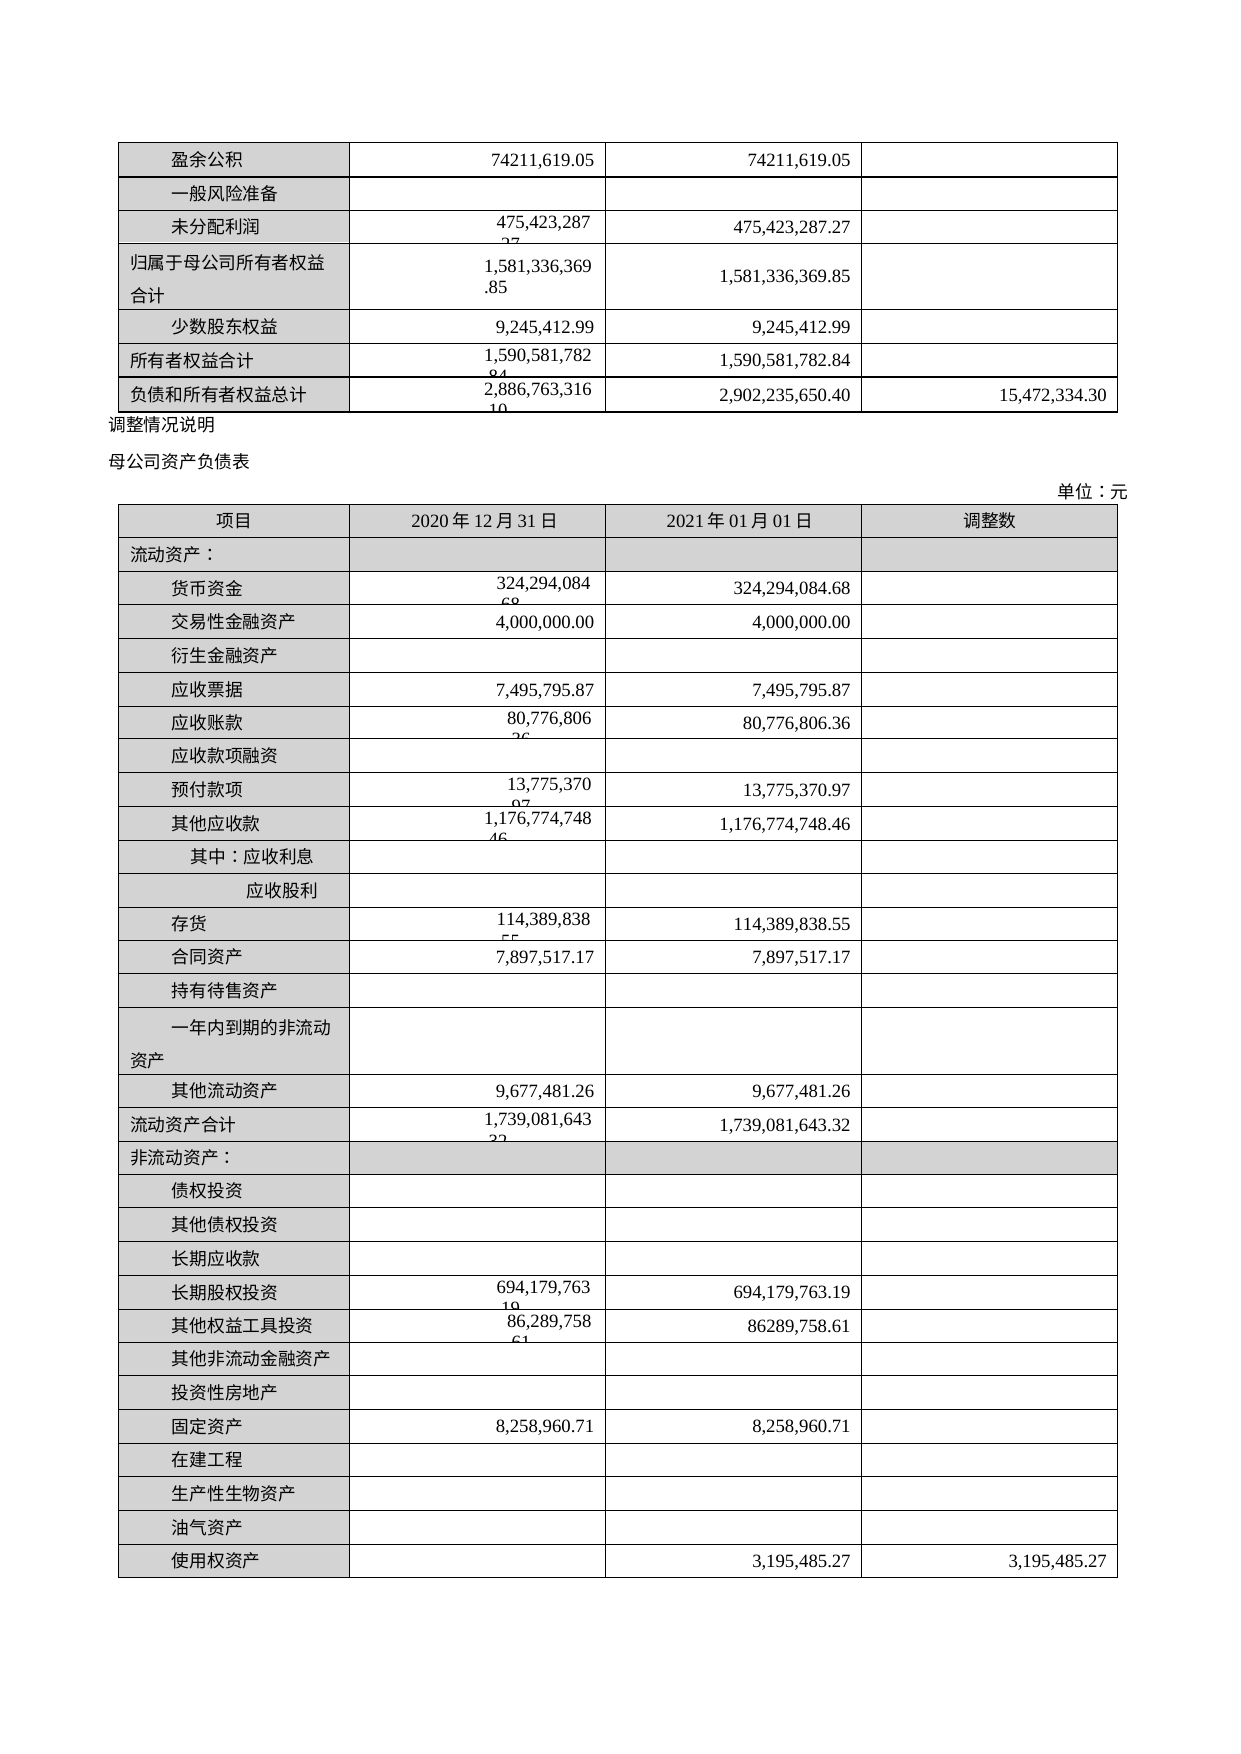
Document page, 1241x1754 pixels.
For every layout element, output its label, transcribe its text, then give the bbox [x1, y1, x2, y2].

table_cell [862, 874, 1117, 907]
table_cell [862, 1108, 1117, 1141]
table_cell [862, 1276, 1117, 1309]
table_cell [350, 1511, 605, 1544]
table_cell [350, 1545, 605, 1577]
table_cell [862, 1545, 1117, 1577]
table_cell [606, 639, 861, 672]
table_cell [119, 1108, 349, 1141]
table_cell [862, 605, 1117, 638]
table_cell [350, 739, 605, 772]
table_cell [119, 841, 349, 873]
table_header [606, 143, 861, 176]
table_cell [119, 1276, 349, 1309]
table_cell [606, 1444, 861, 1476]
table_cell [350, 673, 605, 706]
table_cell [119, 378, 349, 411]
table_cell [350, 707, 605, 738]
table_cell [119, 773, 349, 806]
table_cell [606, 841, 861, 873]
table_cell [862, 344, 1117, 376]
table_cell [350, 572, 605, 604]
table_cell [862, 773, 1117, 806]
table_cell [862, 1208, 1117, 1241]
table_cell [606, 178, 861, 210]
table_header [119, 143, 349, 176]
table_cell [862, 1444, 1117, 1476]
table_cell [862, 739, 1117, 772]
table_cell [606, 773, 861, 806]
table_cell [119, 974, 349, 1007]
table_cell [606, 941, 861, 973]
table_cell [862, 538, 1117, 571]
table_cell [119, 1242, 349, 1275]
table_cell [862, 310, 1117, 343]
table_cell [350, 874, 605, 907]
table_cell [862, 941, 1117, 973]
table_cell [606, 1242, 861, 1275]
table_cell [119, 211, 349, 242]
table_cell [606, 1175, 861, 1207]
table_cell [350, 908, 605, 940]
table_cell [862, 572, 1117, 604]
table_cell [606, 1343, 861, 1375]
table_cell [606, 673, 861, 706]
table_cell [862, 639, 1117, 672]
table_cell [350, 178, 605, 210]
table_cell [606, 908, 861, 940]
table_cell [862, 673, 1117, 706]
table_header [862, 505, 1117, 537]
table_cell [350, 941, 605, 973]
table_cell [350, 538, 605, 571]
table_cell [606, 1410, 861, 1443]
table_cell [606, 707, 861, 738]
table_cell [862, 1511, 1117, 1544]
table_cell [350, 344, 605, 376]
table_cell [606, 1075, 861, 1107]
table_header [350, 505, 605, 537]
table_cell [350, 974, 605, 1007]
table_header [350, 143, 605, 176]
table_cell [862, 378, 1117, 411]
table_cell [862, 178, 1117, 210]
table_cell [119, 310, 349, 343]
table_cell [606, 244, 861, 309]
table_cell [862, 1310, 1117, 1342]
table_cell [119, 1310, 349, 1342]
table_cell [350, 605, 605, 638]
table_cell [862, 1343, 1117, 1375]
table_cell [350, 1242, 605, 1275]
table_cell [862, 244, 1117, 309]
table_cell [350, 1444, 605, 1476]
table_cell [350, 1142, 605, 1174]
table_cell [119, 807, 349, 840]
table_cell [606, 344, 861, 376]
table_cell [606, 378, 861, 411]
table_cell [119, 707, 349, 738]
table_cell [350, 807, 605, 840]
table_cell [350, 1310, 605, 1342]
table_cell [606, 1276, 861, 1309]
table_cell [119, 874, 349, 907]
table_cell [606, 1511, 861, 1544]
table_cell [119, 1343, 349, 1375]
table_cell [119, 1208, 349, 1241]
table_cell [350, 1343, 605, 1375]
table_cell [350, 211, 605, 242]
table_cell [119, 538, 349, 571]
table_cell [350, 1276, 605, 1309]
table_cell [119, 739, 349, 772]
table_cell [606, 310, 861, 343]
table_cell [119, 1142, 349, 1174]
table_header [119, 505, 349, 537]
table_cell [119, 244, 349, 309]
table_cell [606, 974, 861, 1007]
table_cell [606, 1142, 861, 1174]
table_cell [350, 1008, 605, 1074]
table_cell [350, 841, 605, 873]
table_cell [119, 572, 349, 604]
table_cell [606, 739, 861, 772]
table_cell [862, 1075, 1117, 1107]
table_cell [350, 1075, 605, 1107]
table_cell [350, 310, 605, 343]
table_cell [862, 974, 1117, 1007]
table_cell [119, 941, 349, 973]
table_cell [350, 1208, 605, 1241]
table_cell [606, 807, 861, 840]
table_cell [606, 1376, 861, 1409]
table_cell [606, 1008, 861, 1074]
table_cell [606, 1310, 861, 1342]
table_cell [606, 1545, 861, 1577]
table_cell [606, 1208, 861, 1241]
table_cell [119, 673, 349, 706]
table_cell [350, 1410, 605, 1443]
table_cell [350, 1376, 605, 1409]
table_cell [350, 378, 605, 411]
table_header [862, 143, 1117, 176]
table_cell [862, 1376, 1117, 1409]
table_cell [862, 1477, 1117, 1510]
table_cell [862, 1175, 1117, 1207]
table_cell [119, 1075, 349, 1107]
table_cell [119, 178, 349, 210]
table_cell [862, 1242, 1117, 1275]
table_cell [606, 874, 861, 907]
text 调整情况说明 [108, 412, 1128, 437]
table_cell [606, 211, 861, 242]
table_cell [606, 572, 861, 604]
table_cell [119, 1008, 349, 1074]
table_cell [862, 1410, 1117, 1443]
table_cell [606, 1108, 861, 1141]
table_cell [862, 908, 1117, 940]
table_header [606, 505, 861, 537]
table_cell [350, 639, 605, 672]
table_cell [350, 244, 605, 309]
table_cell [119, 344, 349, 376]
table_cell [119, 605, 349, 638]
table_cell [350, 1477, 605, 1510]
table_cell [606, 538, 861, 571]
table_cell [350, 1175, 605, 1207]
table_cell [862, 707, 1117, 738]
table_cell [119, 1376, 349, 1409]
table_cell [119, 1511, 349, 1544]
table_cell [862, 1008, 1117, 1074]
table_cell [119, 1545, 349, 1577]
text 母公司资产负债表 [108, 449, 1128, 473]
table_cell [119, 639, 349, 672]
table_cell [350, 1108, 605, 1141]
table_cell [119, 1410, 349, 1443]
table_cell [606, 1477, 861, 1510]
text 单位：元 [108, 479, 1128, 504]
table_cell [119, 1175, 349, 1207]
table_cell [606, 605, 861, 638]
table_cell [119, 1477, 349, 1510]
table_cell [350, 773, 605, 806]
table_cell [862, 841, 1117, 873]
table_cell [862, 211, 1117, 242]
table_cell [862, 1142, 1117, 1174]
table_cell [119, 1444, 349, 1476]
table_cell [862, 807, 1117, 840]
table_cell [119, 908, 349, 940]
